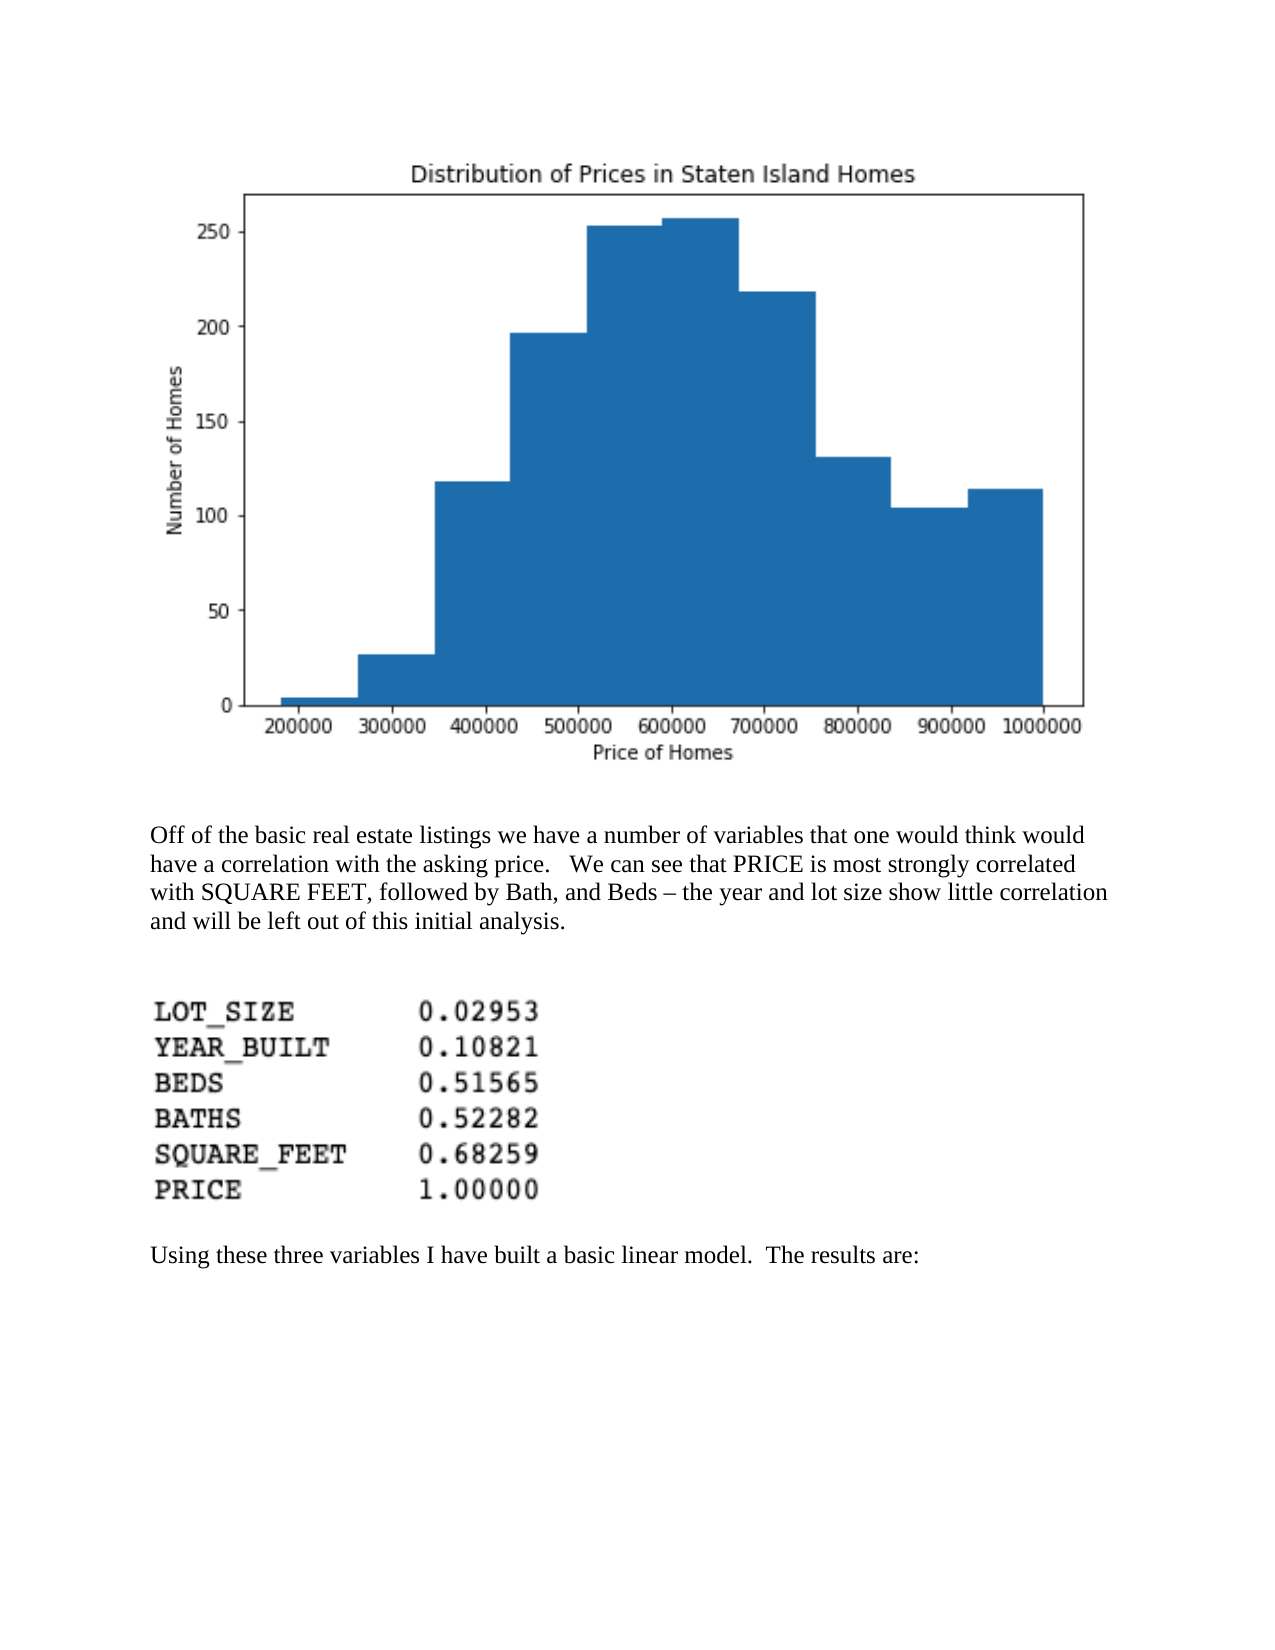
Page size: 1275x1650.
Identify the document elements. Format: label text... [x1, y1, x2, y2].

text Off of the basic real estate listings we have a number of variables that one would think would have a correlation with the asking price. We can see that PRICE is most strongly correlated with SQUARE FEET, followed by Bath, and Beds – the year and lot size show little correlation and will be left out of this initial analysis. [150, 820, 1125, 935]
picture [150, 992, 555, 1212]
picture [150, 150, 1125, 792]
text Using these three variables I have built a basic linear model. The results are: [150, 1240, 1125, 1269]
